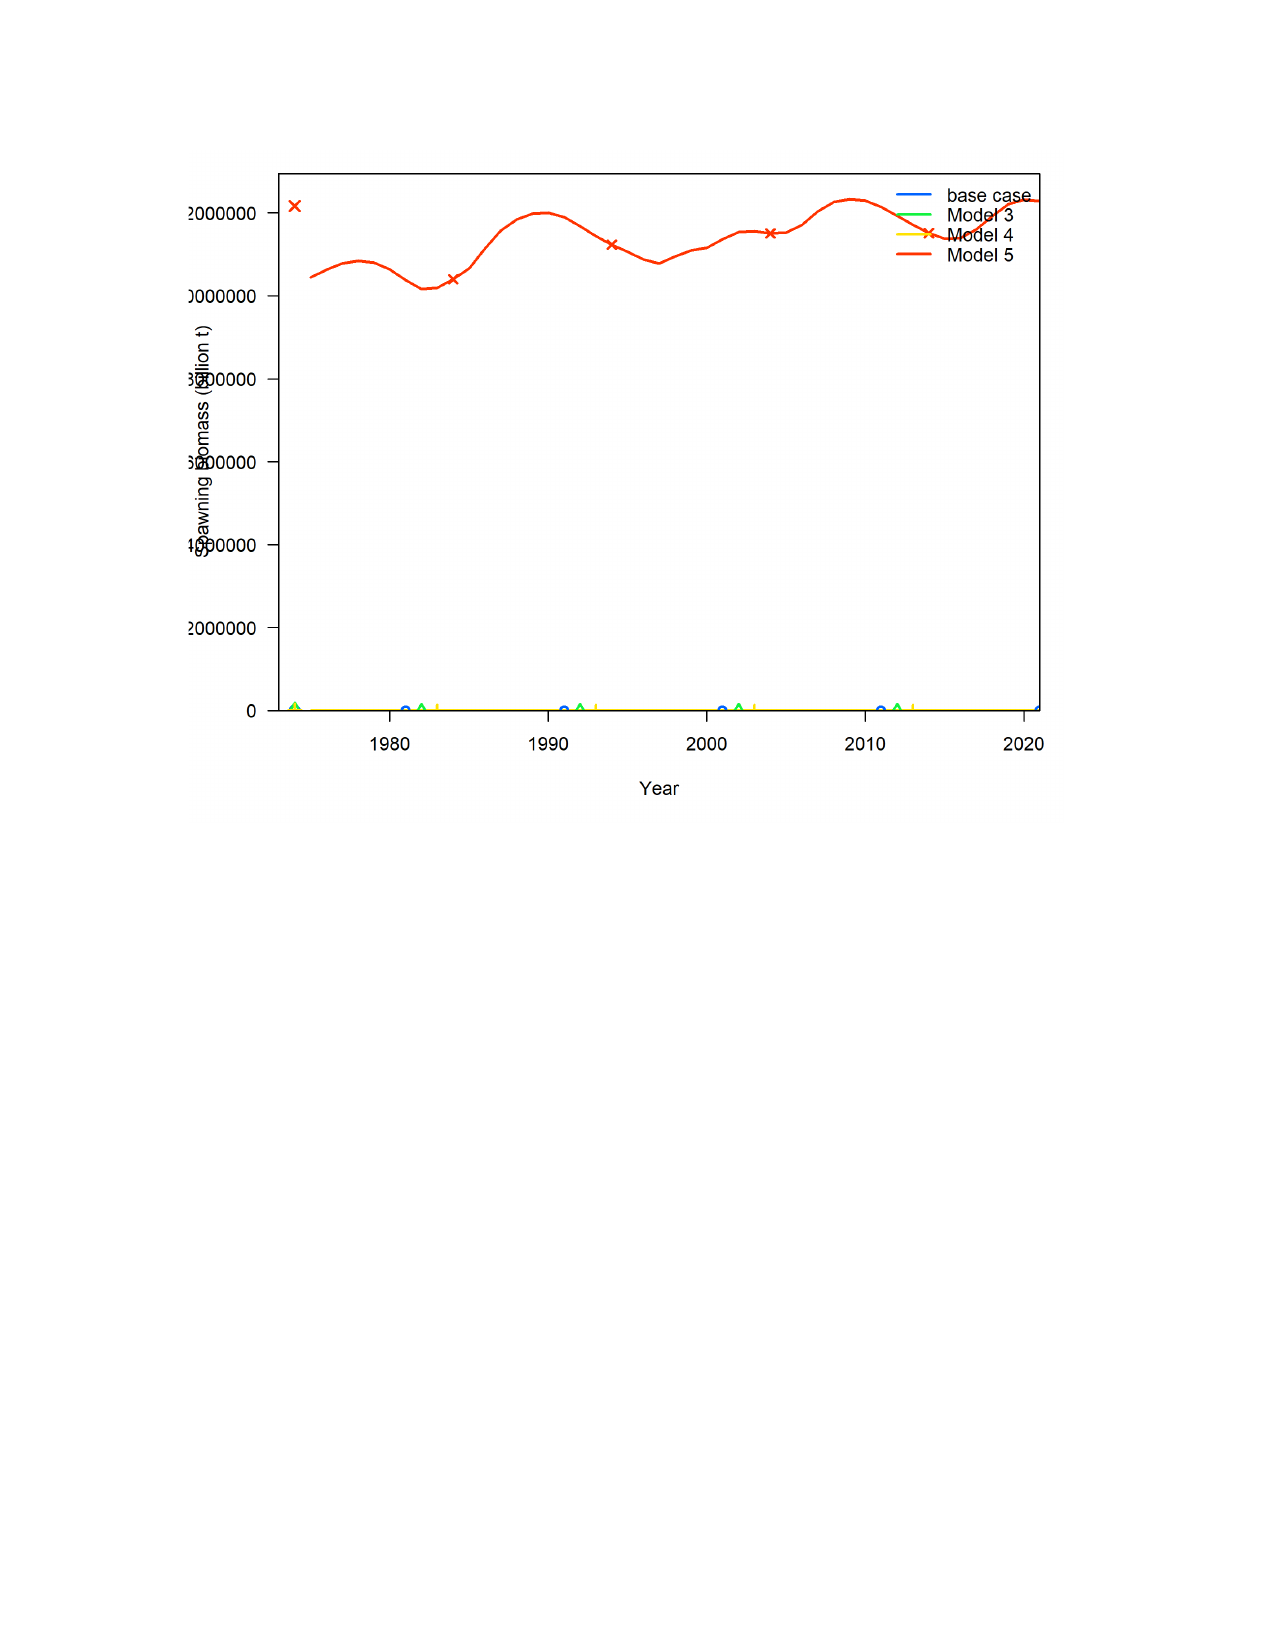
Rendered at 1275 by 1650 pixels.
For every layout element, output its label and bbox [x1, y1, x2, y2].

picture [188, 150, 1064, 823]
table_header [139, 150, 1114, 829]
